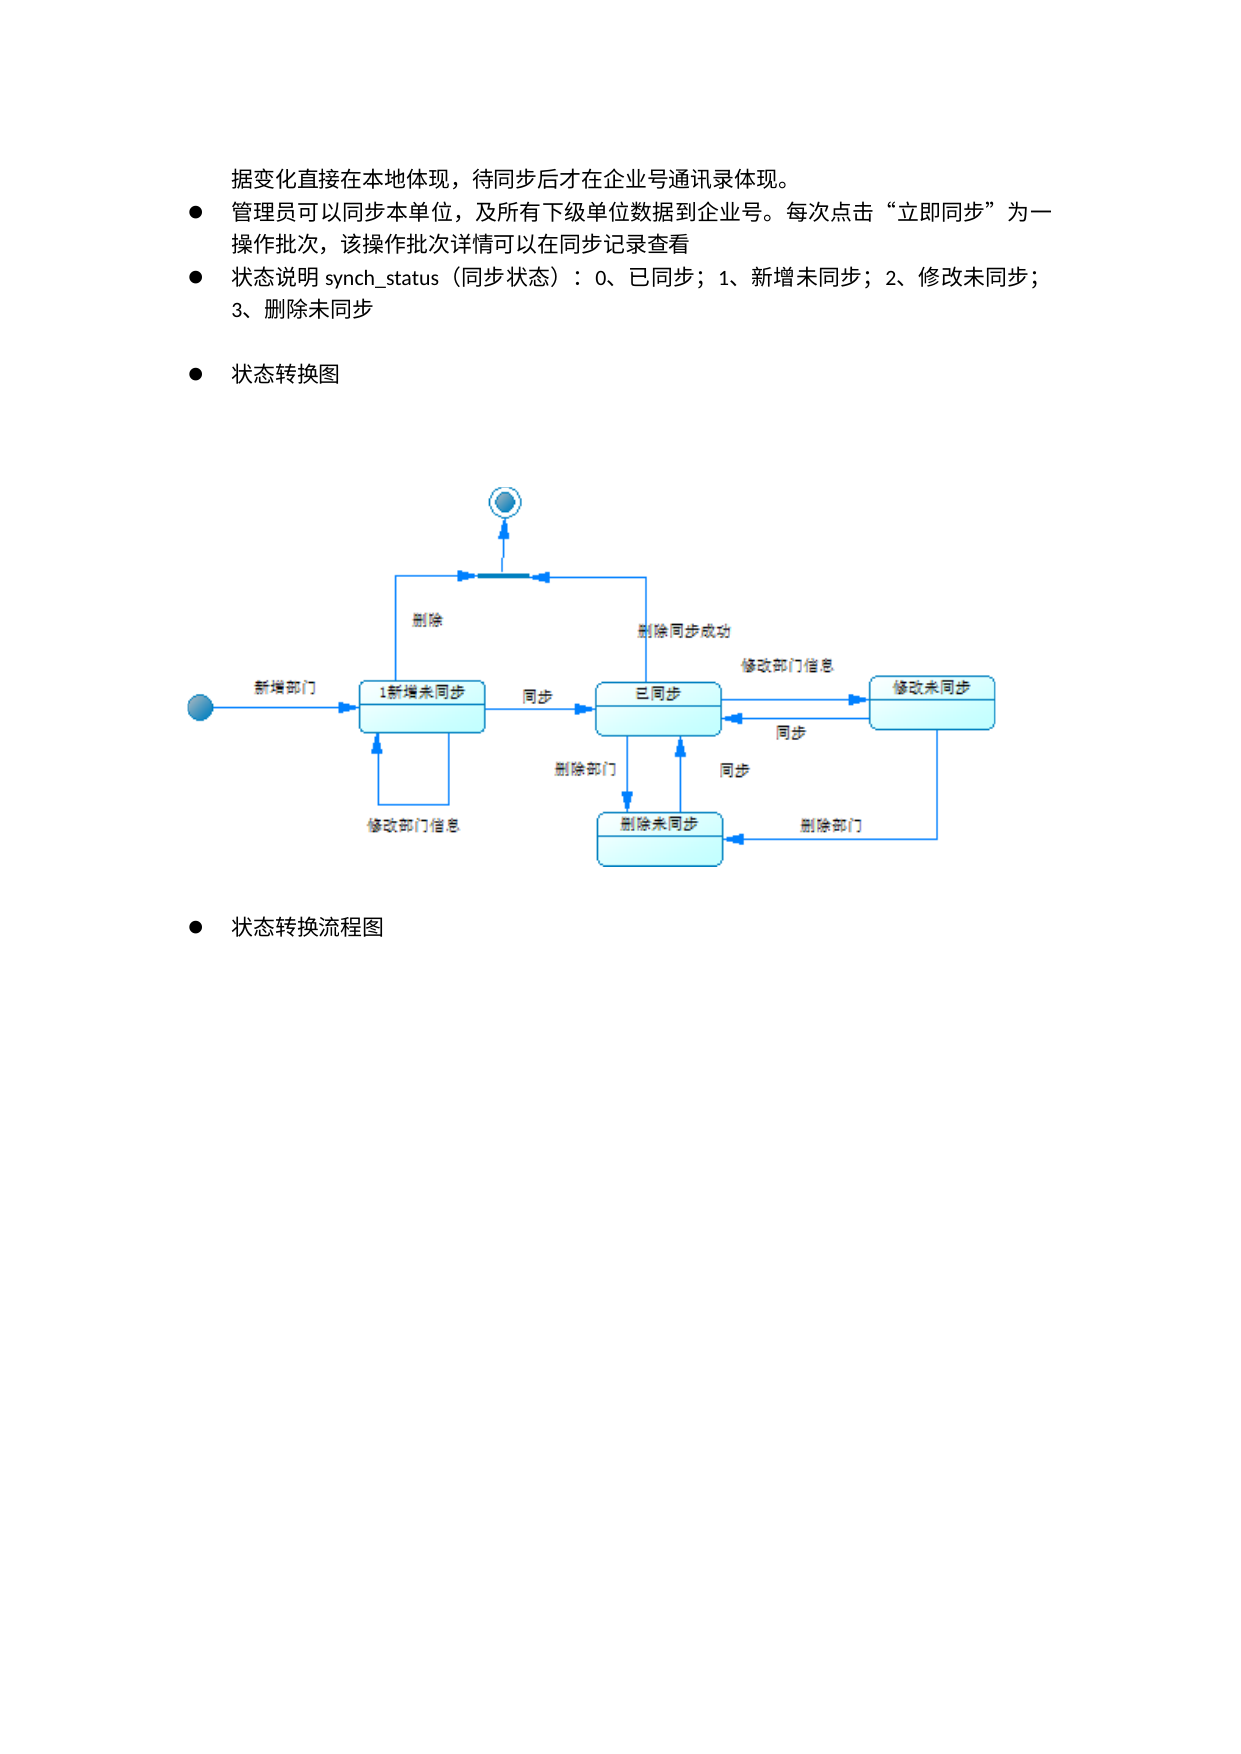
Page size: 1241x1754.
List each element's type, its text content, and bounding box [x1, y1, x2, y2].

list 状态转换流程图 [187, 909, 1053, 942]
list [187, 162, 1053, 194]
list 管理员可以同步本单位，及所有下级单位数据到企业号。每次点击“立即同步”为一操作批次，该操作批次详情可以在同步记录查看 [187, 194, 1053, 259]
picture [187, 487, 996, 867]
list 状态说明synch_status（同步状态）：0、已同步；1、新增未同步；2、修改未同步；3、删除未同步 [187, 259, 1053, 324]
list 状态转换图 [187, 357, 1053, 389]
